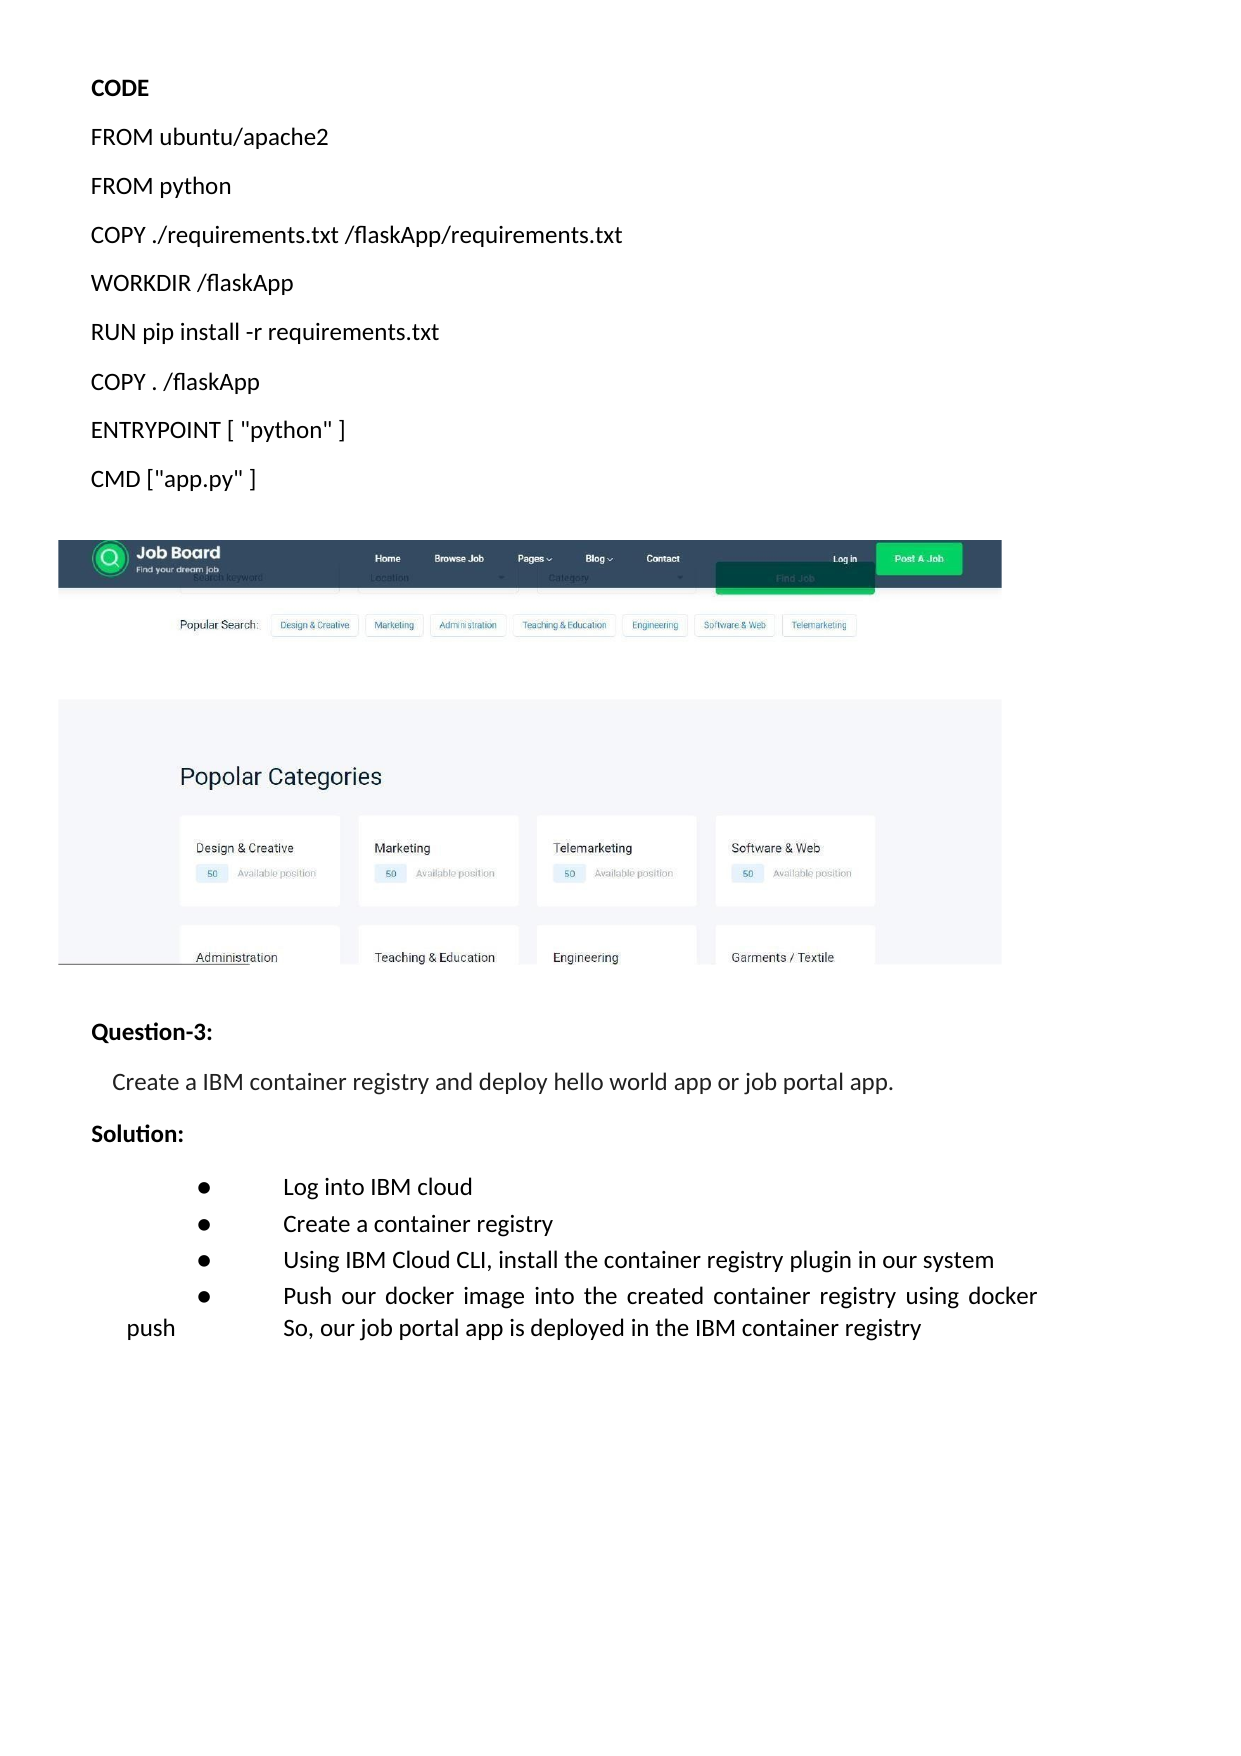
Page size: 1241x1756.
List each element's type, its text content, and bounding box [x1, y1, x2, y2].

text RUN pip install -r requirements.txt COPY . /flaskApp [91, 316, 441, 396]
list Log into IBM cloud [196, 1171, 1165, 1202]
list Create a container registry [196, 1208, 1165, 1238]
list Using IBM Cloud CLI, install the container registry plugin in our system [196, 1244, 1165, 1275]
subtitle Solution: [91, 1118, 1165, 1148]
subtitle CODE [91, 72, 1165, 103]
text ENTRYPOINT [ "python" ] [91, 415, 1165, 444]
text FROM ubuntu/apache2 FROM python [91, 121, 329, 201]
text Create a IBM container registry and deploy hello world app or job portal app. [112, 1066, 1165, 1097]
text COPY ./requirements.txt /flaskApp/requirements.txt WORKDIR /flaskApp [91, 220, 625, 298]
picture [58, 540, 1002, 965]
text CMD ["app.py" ] [91, 463, 1165, 494]
subtitle Question-3: [91, 1016, 1165, 1047]
list Push our docker image into the created container registry using docker push So, our job portal app is deployed in the IBM container registry [126, 1281, 1041, 1342]
